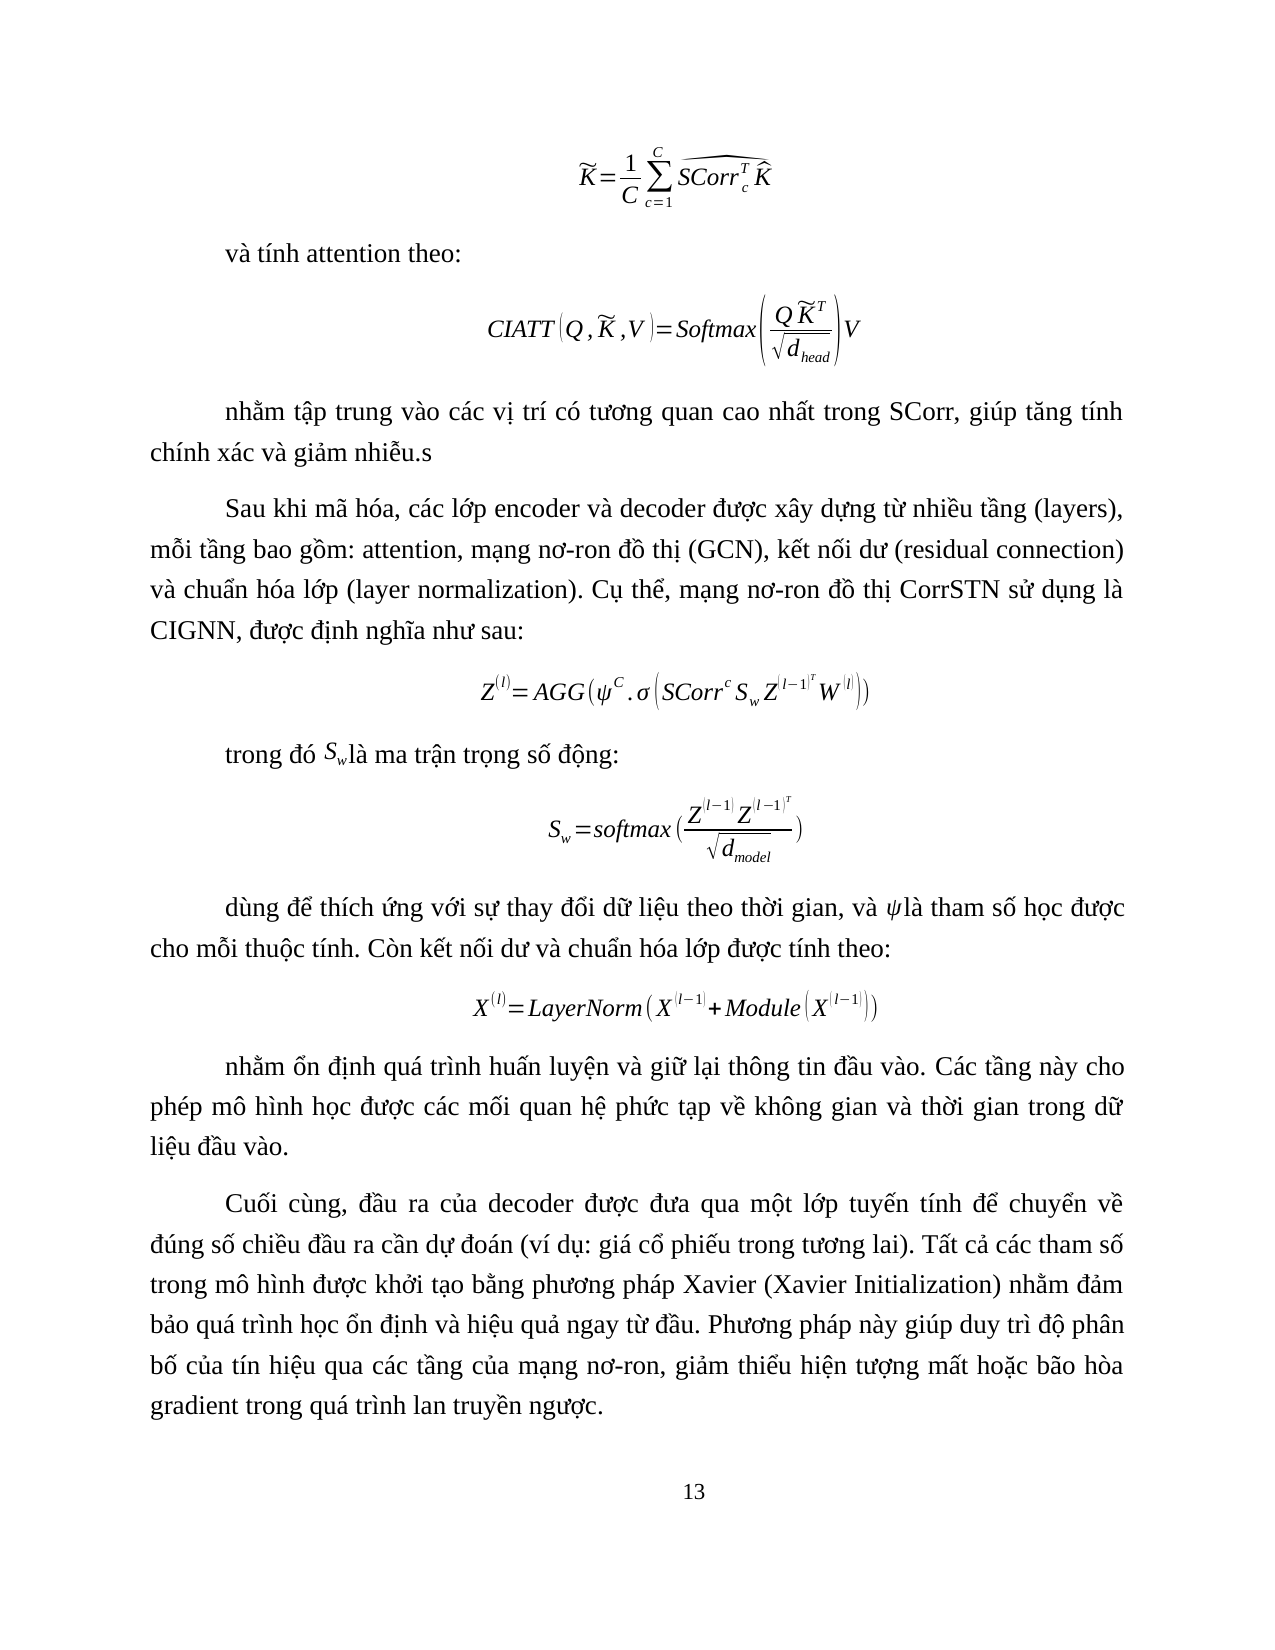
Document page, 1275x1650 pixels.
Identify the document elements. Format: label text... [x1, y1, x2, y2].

text trong đó là ma trận trọng số động: [150, 738, 1125, 769]
text nhằm ổn định quá trình huấn luyện và giữ lại thông tin đầu vào. Các tầng này cho phép mô hình học được các mối quan hệ phức tạp về không gian và thời gian trong dữ liệu đầu vào. [150, 1049, 1125, 1162]
text và tính attention theo: [150, 237, 1125, 268]
text Sau khi mã hóa, các lớp encoder và decoder được xây dựng từ nhiều tầng (layers), mỗi tầng bao gồm: attention, mạng nơ-ron đồ thị (GCN), kết nối dư (residual connection) và chuẩn hóa lớp (layer normalization). Cụ thể, mạng nơ-ron đồ thị CorrSTN sử dụng là CIGNN, được định nghĩa như sau: [150, 493, 1125, 645]
text nhằm tập trung vào các vị trí có tương quan cao nhất trong SCorr, giúp tăng tính chính xác và giảm nhiễu.s [150, 395, 1125, 467]
text dùng để thích ứng với sự thay đổi dữ liệu theo thời gian, và là tham số học được cho mỗi thuộc tính. Còn kết nối dư và chuẩn hóa lớp được tính theo: [150, 891, 1125, 963]
